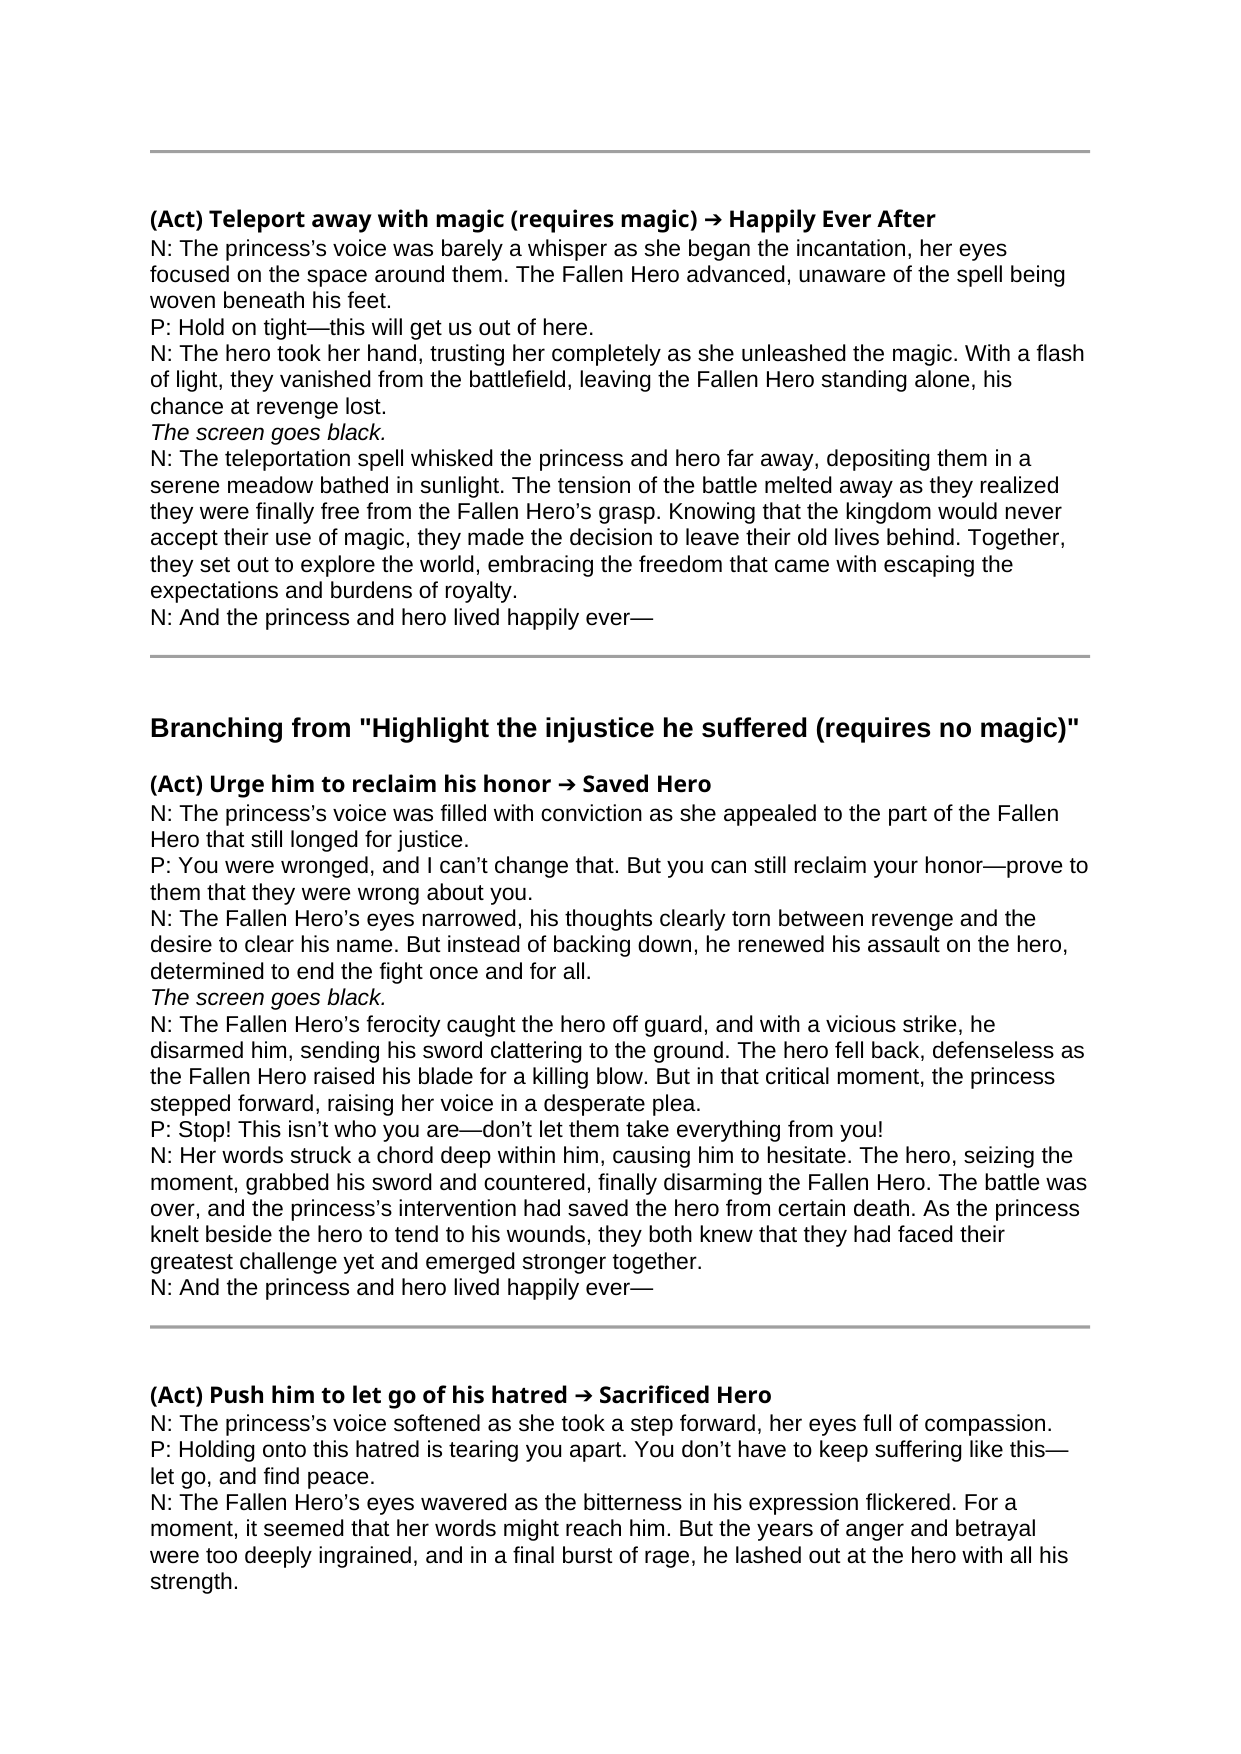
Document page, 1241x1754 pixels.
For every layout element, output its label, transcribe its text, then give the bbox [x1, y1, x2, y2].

subtitle Branching from "Highlight the injustice he suffered (requires no magic)" [150, 712, 1090, 743]
text (Act) Teleport away with magic (requires magic) ➔ Happily Ever After N: The princess’s voice was barely a whisper as she began the incantation, her eyes focused on the space around them. The Fallen Hero advanced, unaware of the spell being woven beneath his feet. P: Hold on tight—this will get us out of here. N: The hero took her hand, trusting her completely as she unleashed the magic. With a flash of light, they vanished from the battlefield, leaving the Fallen Hero standing alone, his chance at revenge lost. The screen goes black. N: The teleportation spell whisked the princess and hero far away, depositing them in a serene meadow bathed in sunlight. The tension of the battle melted away as they realized they were finally free from the Fallen Hero’s grasp. Knowing that the kingdom would never accept their use of magic, they made the decision to leave their old lives behind. Together, they set out to explore the world, embracing the freedom that came with escaping the expectations and burdens of royalty. N: And the princess and hero lived happily ever— [150, 203, 1090, 630]
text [150, 1379, 1090, 1594]
text (Act) Urge him to reclaim his honor ➔ Saved Hero N: The princess’s voice was filled with conviction as she appealed to the part of the Fallen Hero that still longed for justice. P: You were wronged, and I can’t change that. But you can still reclaim your honor—prove to them that they were wrong about you. N: The Fallen Hero’s eyes narrowed, his thoughts clearly torn between revenge and the desire to clear his name. But instead of backing down, he renewed his assault on the hero, determined to end the fight once and for all. The screen goes black. N: The Fallen Hero’s ferocity caught the hero off guard, and with a vicious strike, he disarmed him, sending his sword clattering to the ground. The hero fell back, defenseless as the Fallen Hero raised his blade for a killing blow. But in that critical moment, the princess stepped forward, raising her voice in a desperate plea. P: Stop! This isn’t who you are—don’t let them take everything from you! N: Her words struck a chord deep within him, causing him to hesitate. The hero, seizing the moment, grabbed his sword and countered, finally disarming the Fallen Hero. The battle was over, and the princess’s intervention had saved the hero from certain death. As the princess knelt beside the hero to tend to his wounds, they both knew that they had faced their greatest challenge yet and emerged stronger together. N: And the princess and hero lived happily ever— [150, 768, 1090, 1300]
